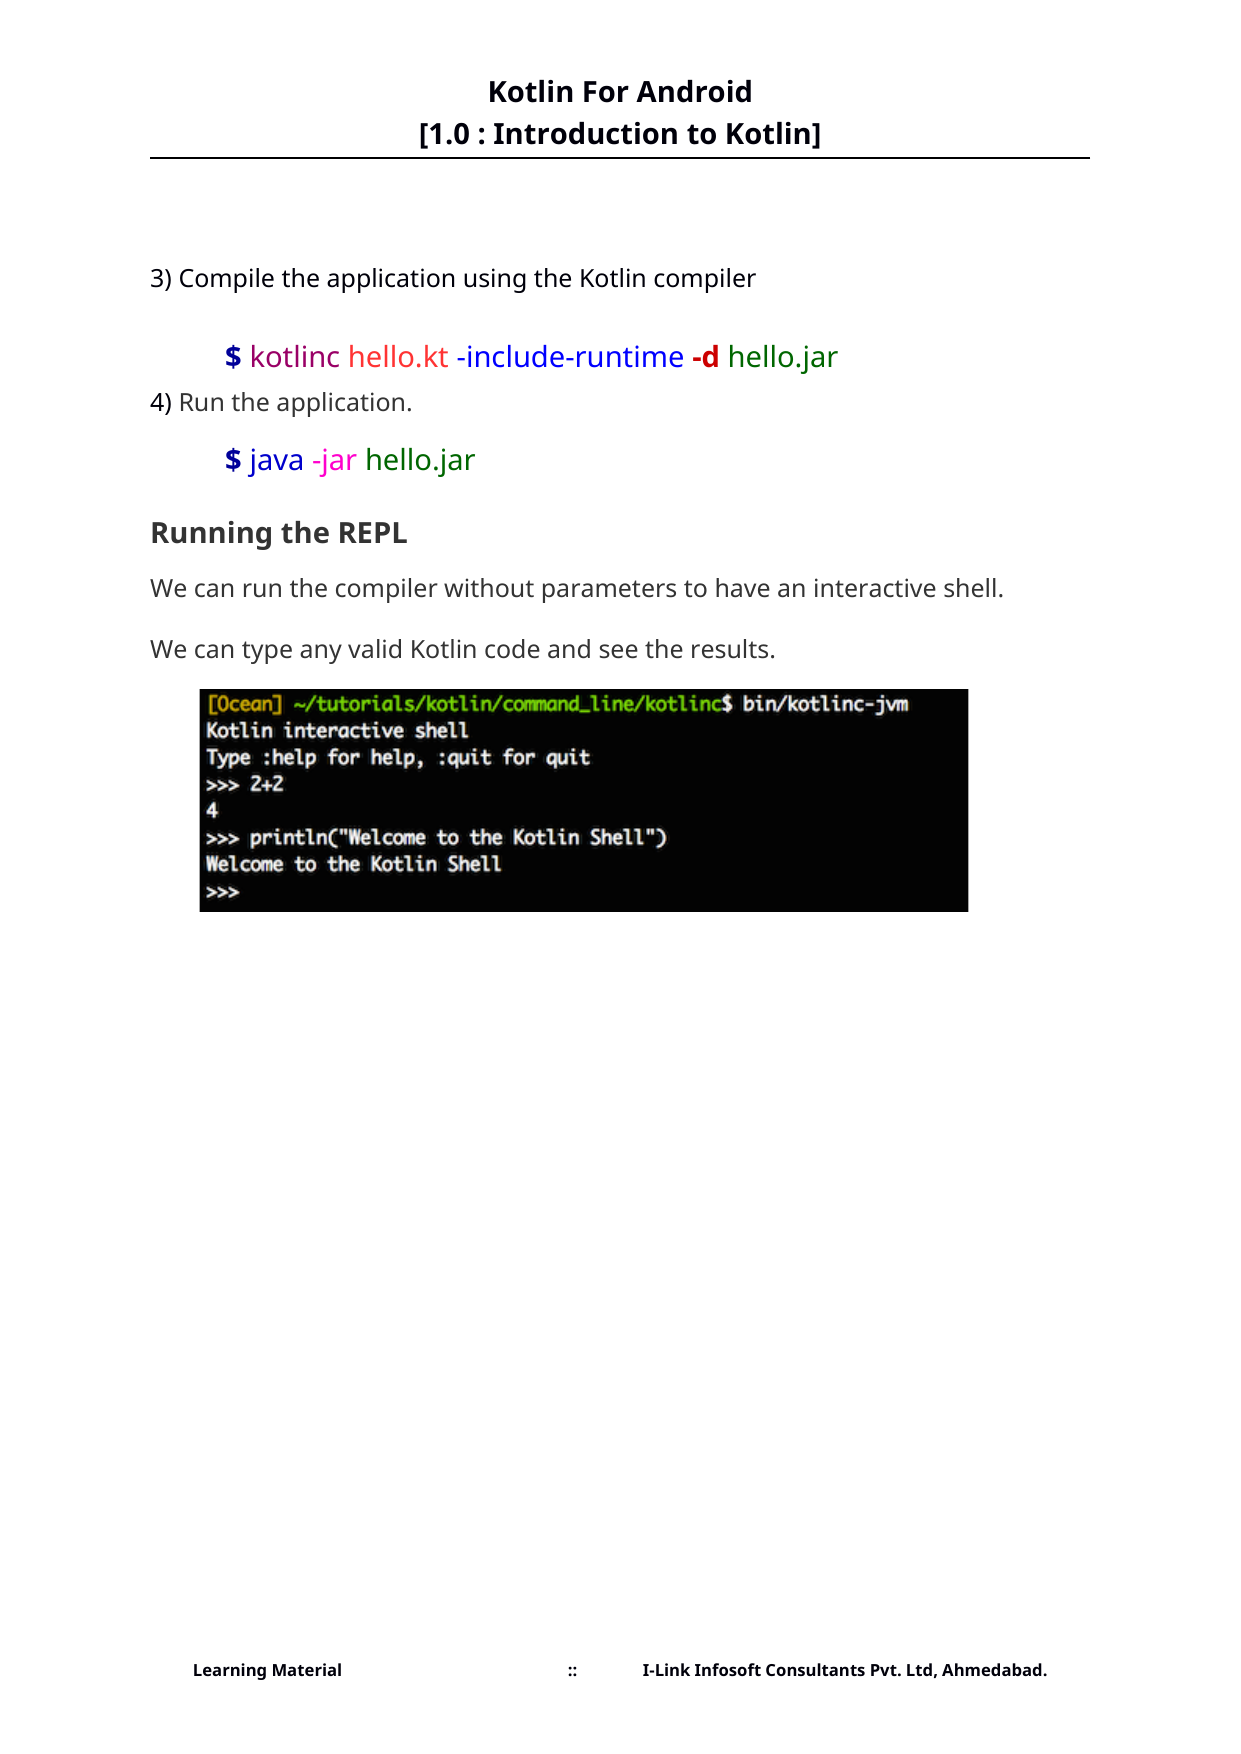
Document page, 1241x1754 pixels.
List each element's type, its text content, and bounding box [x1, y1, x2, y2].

text $ java -jar hello.jar [150, 439, 1090, 479]
text $ kotlinc hello.kt -include-runtime -d hello.jar [150, 337, 1090, 376]
text We can type any valid Kotlin code and see the results. [150, 628, 1090, 666]
text 4) Run the application. [150, 384, 1090, 418]
subtitle Running the REPL [150, 512, 1090, 552]
picture [199, 689, 969, 912]
text We can run the compiler without parameters to have an interactive shell. [150, 567, 1090, 605]
text 3) Compile the application using the Kotlin compiler [150, 261, 1090, 295]
